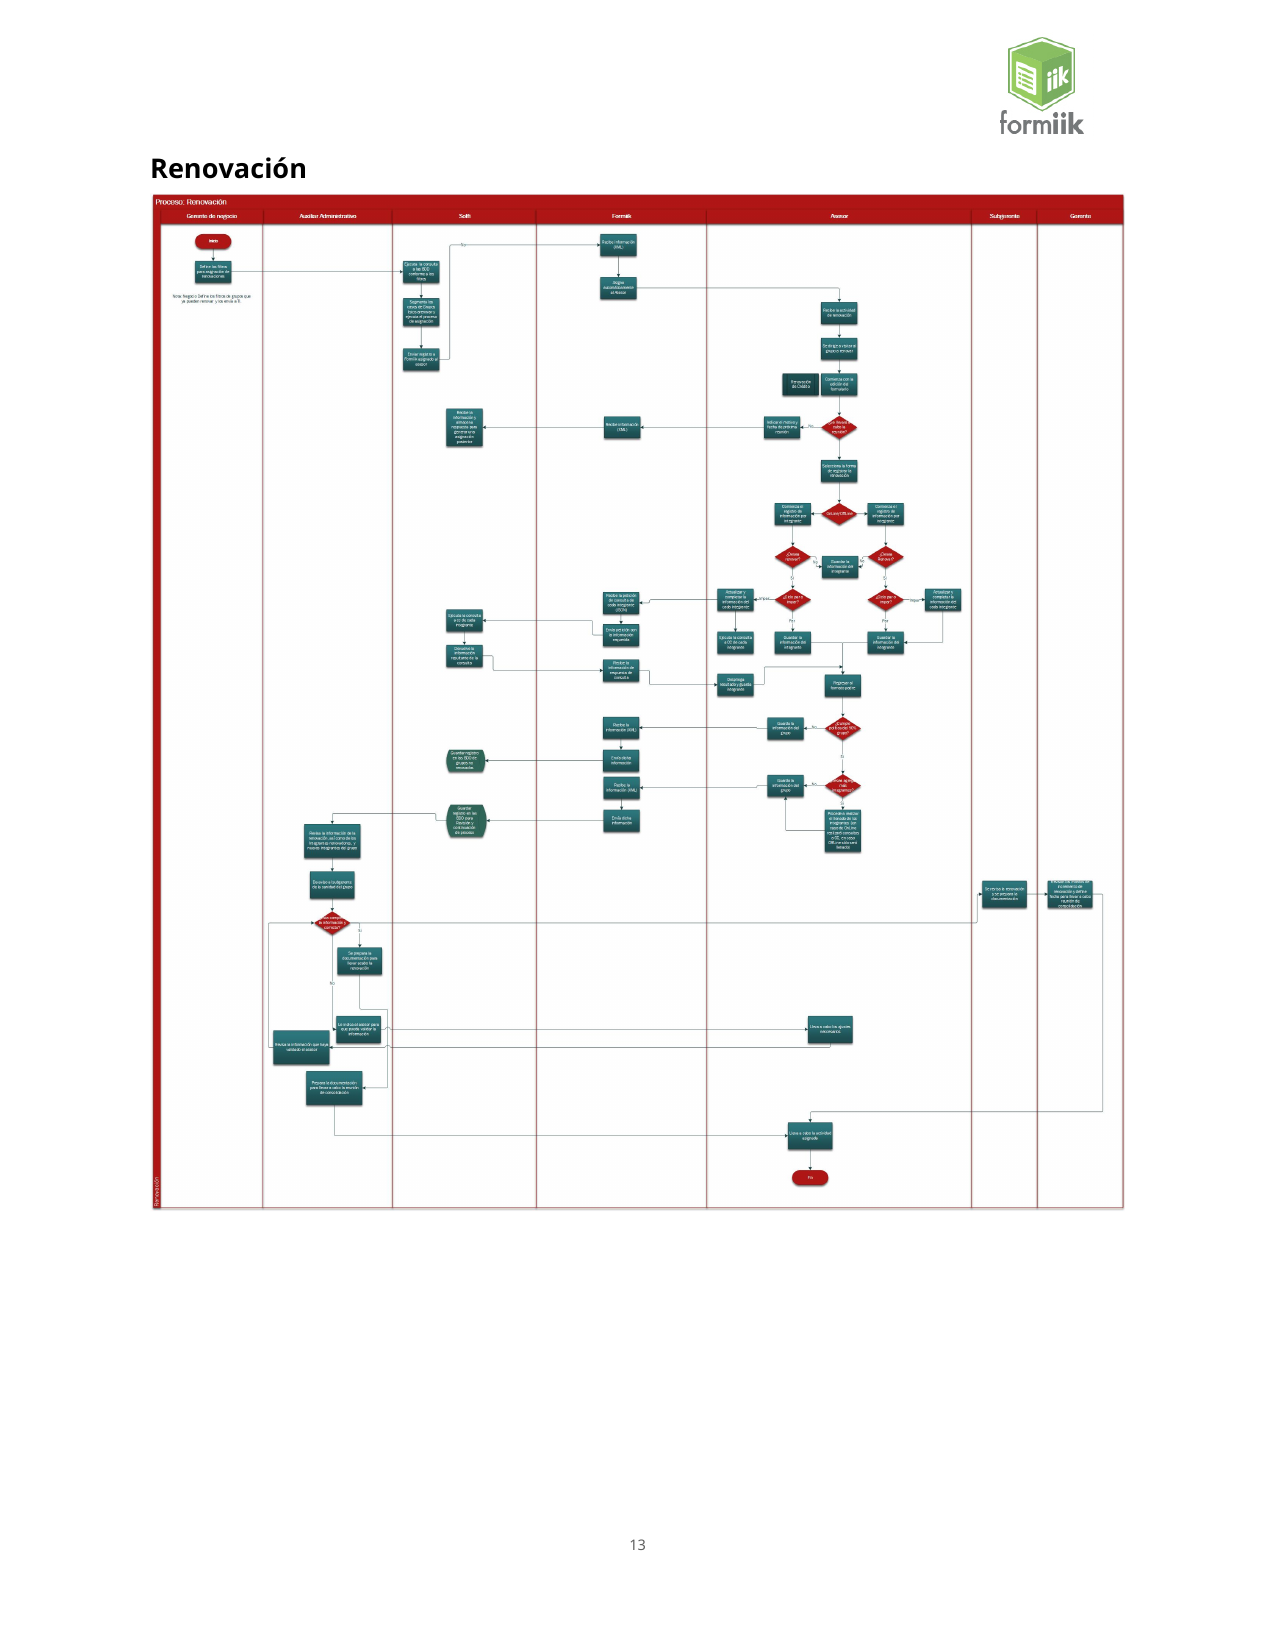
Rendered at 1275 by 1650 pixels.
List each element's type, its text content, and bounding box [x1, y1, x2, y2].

picture [986, 32, 1094, 140]
subtitle Renovación [150, 150, 1125, 187]
picture [150, 193, 1125, 1212]
